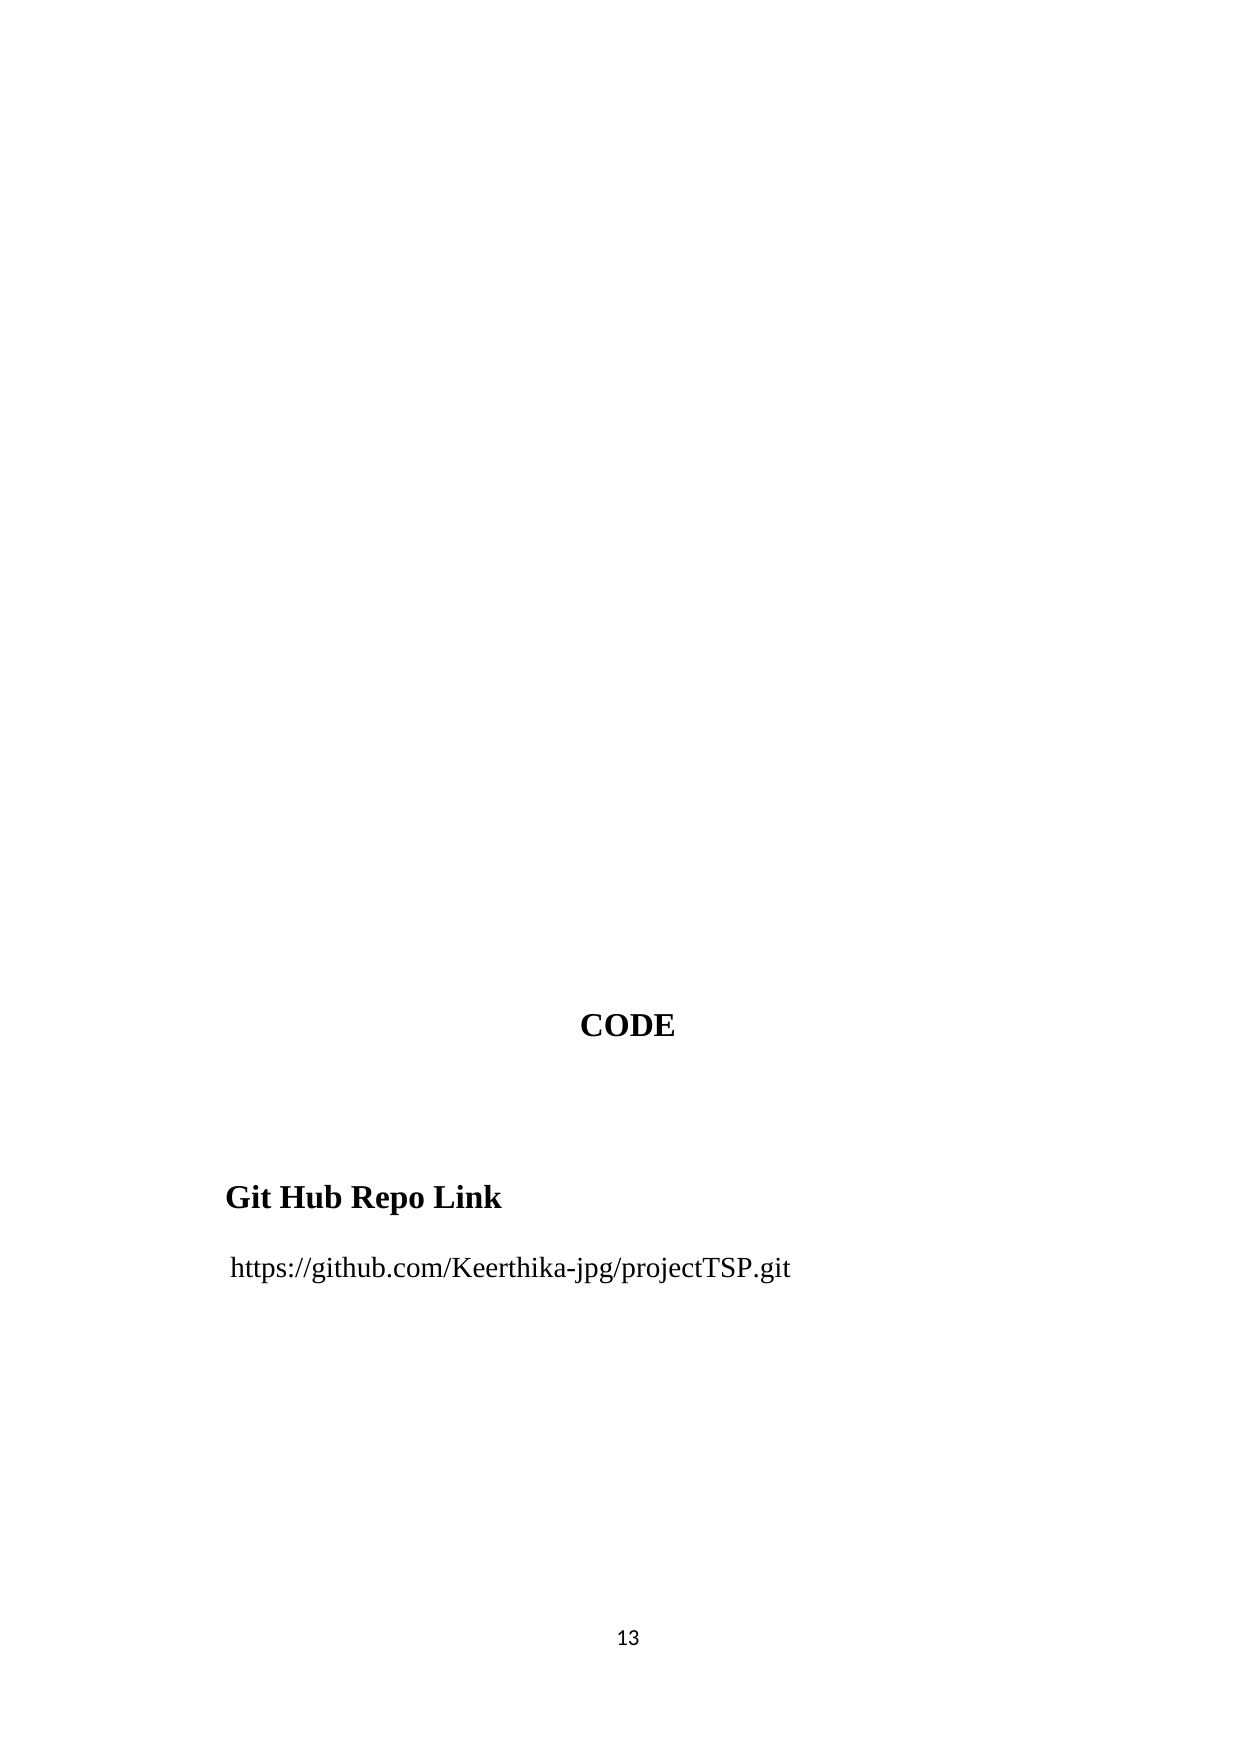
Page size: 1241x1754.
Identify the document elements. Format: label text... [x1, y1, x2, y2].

text Git Hub Repo Link [150, 1178, 1105, 1216]
text https://github.com/Keerthika-jpg/projectTSP.git [150, 1250, 1105, 1283]
text CODE [150, 1005, 1105, 1044]
